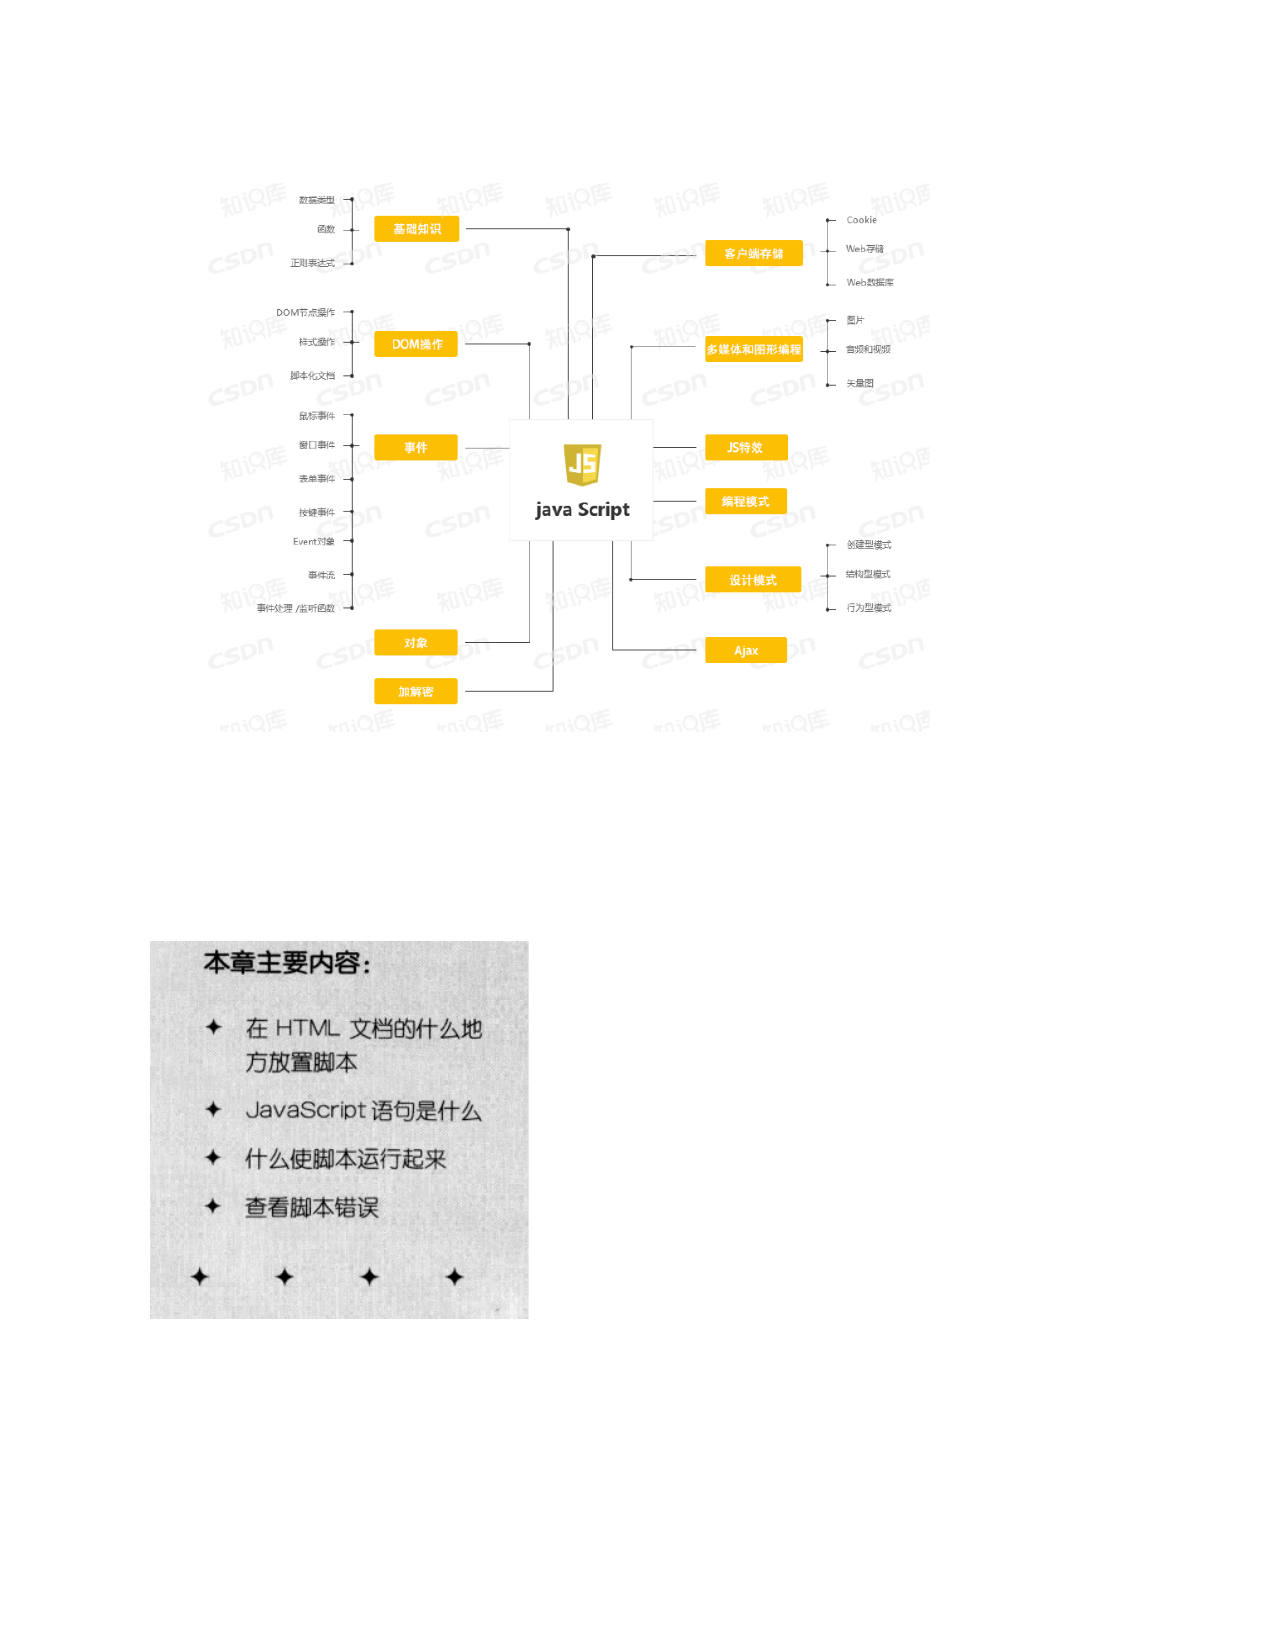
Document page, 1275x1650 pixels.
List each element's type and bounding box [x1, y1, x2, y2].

picture [150, 150, 1125, 735]
